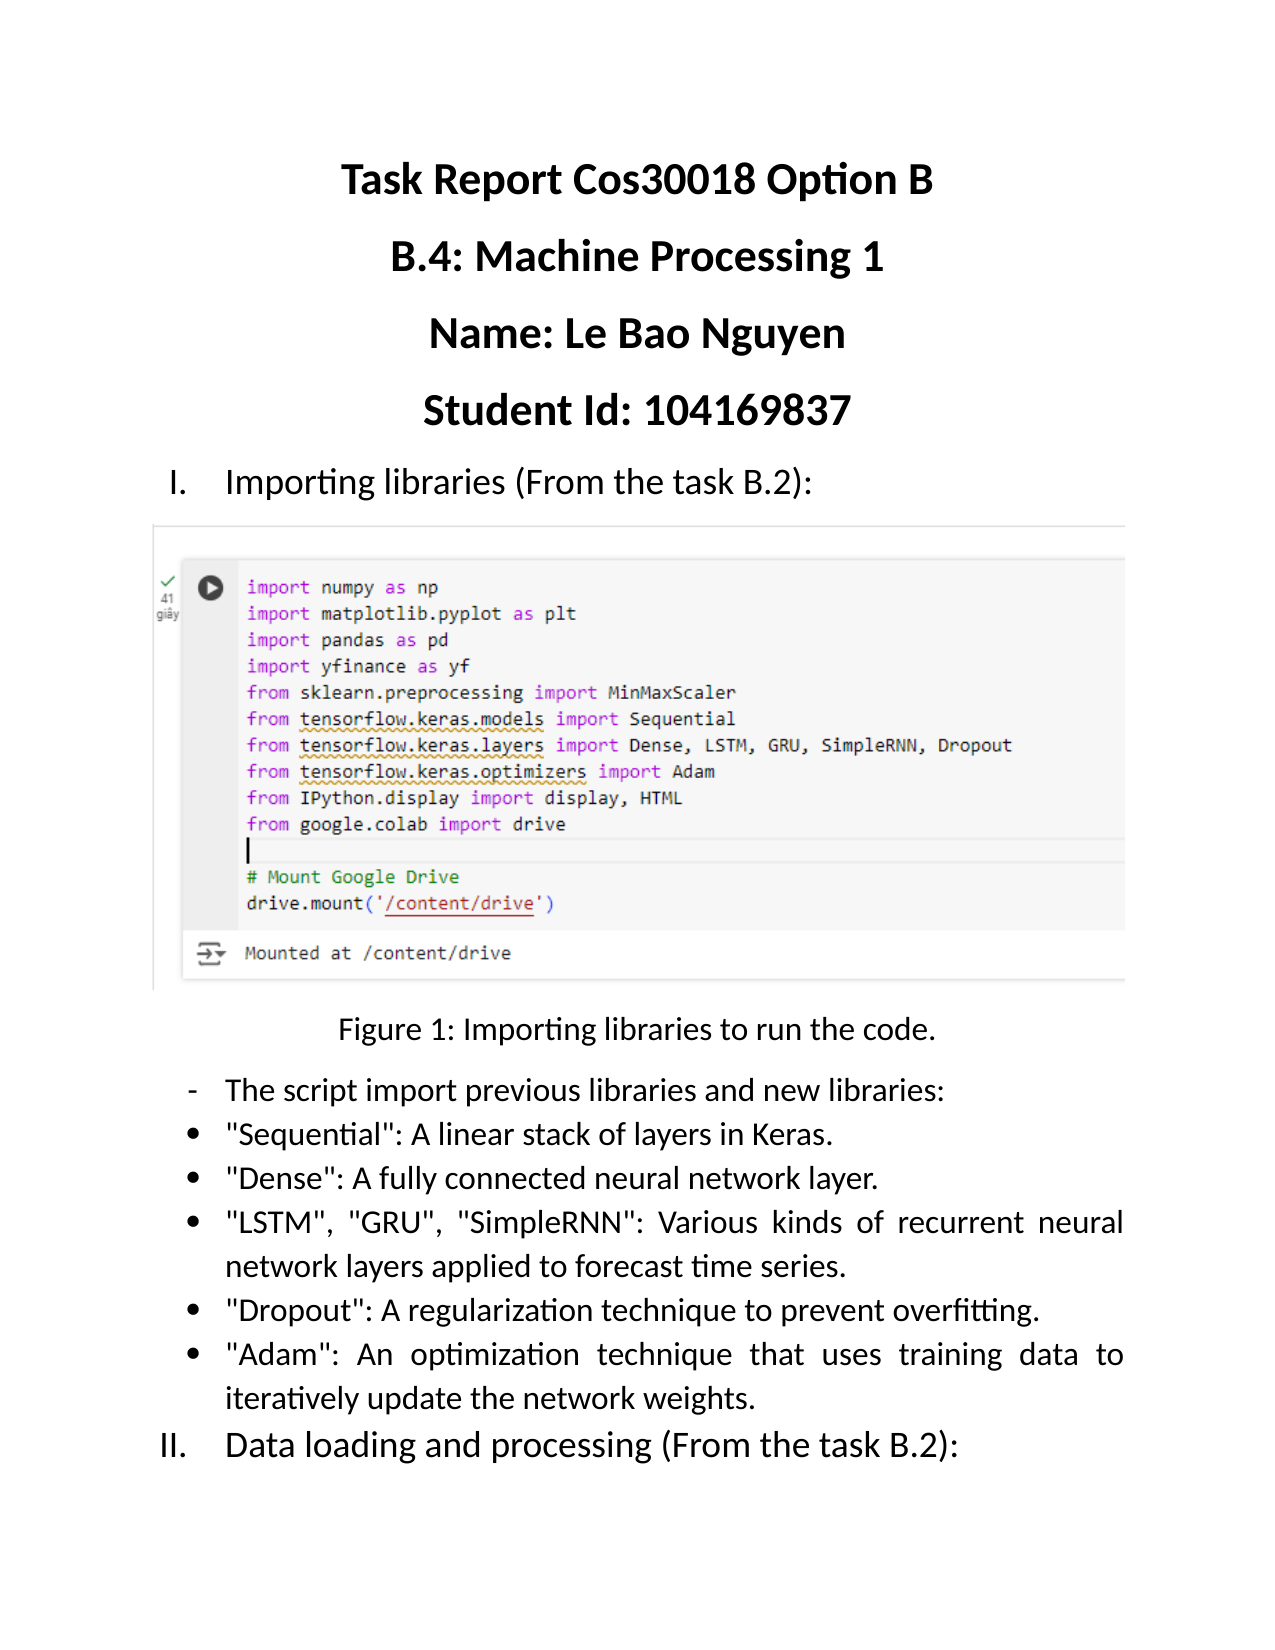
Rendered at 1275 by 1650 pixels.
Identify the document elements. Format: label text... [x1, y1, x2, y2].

list The script import previous libraries and new libraries: [187, 1069, 1125, 1110]
list "LSTM", "GRU", "SimpleRNN": Various kinds of recurrent neural network layers applied to forecast time series. [187, 1201, 1125, 1286]
picture [150, 524, 1125, 990]
list Data loading and processing (From the task B.2): [187, 1421, 1125, 1466]
list "Adam": An optimization technique that uses training data to iteratively update the network weights. [187, 1333, 1125, 1417]
text Name: Le Bao Nguyen [150, 304, 1125, 360]
list "Sequential": A linear stack of layers in Keras. [187, 1113, 1125, 1154]
list "Dropout": A regularization technique to prevent overfitting. [187, 1289, 1125, 1329]
text Student Id: 104169837 [150, 381, 1125, 437]
text Figure 1: Importing libraries to run the code. [150, 1008, 1125, 1049]
text Task Report Cos30018 Option B [150, 150, 1125, 206]
list Importing libraries (From the task B.2): [187, 458, 1125, 504]
text B.4: Machine Processing 1 [150, 227, 1125, 283]
list "Dense": A fully connected neural network layer. [187, 1157, 1125, 1198]
